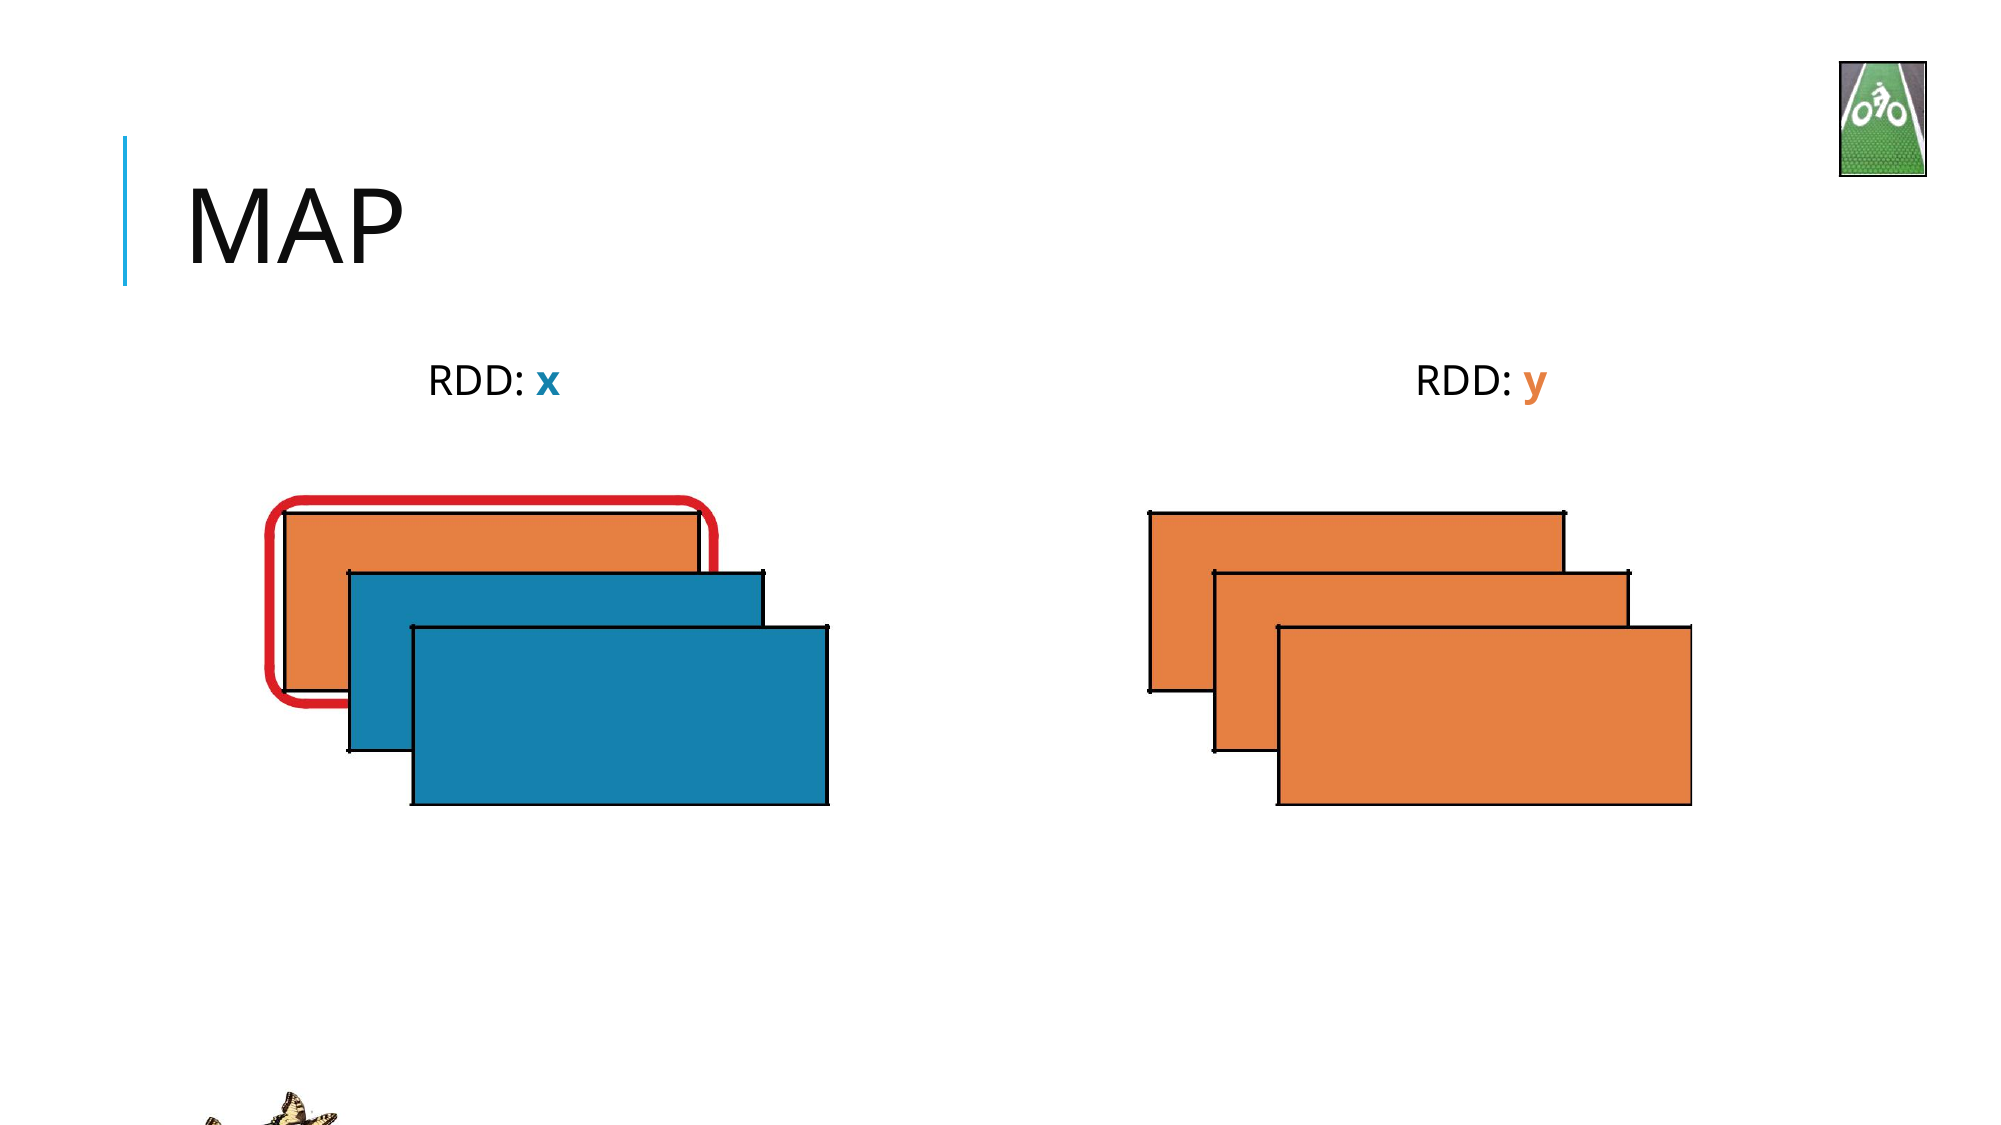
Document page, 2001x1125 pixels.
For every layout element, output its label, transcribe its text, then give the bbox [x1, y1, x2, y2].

text MAP [183, 152, 1850, 294]
text RDD: x RDD: y [427, 351, 1850, 407]
picture [19, 1088, 350, 1125]
picture [1838, 61, 1927, 177]
picture [250, 480, 1693, 806]
